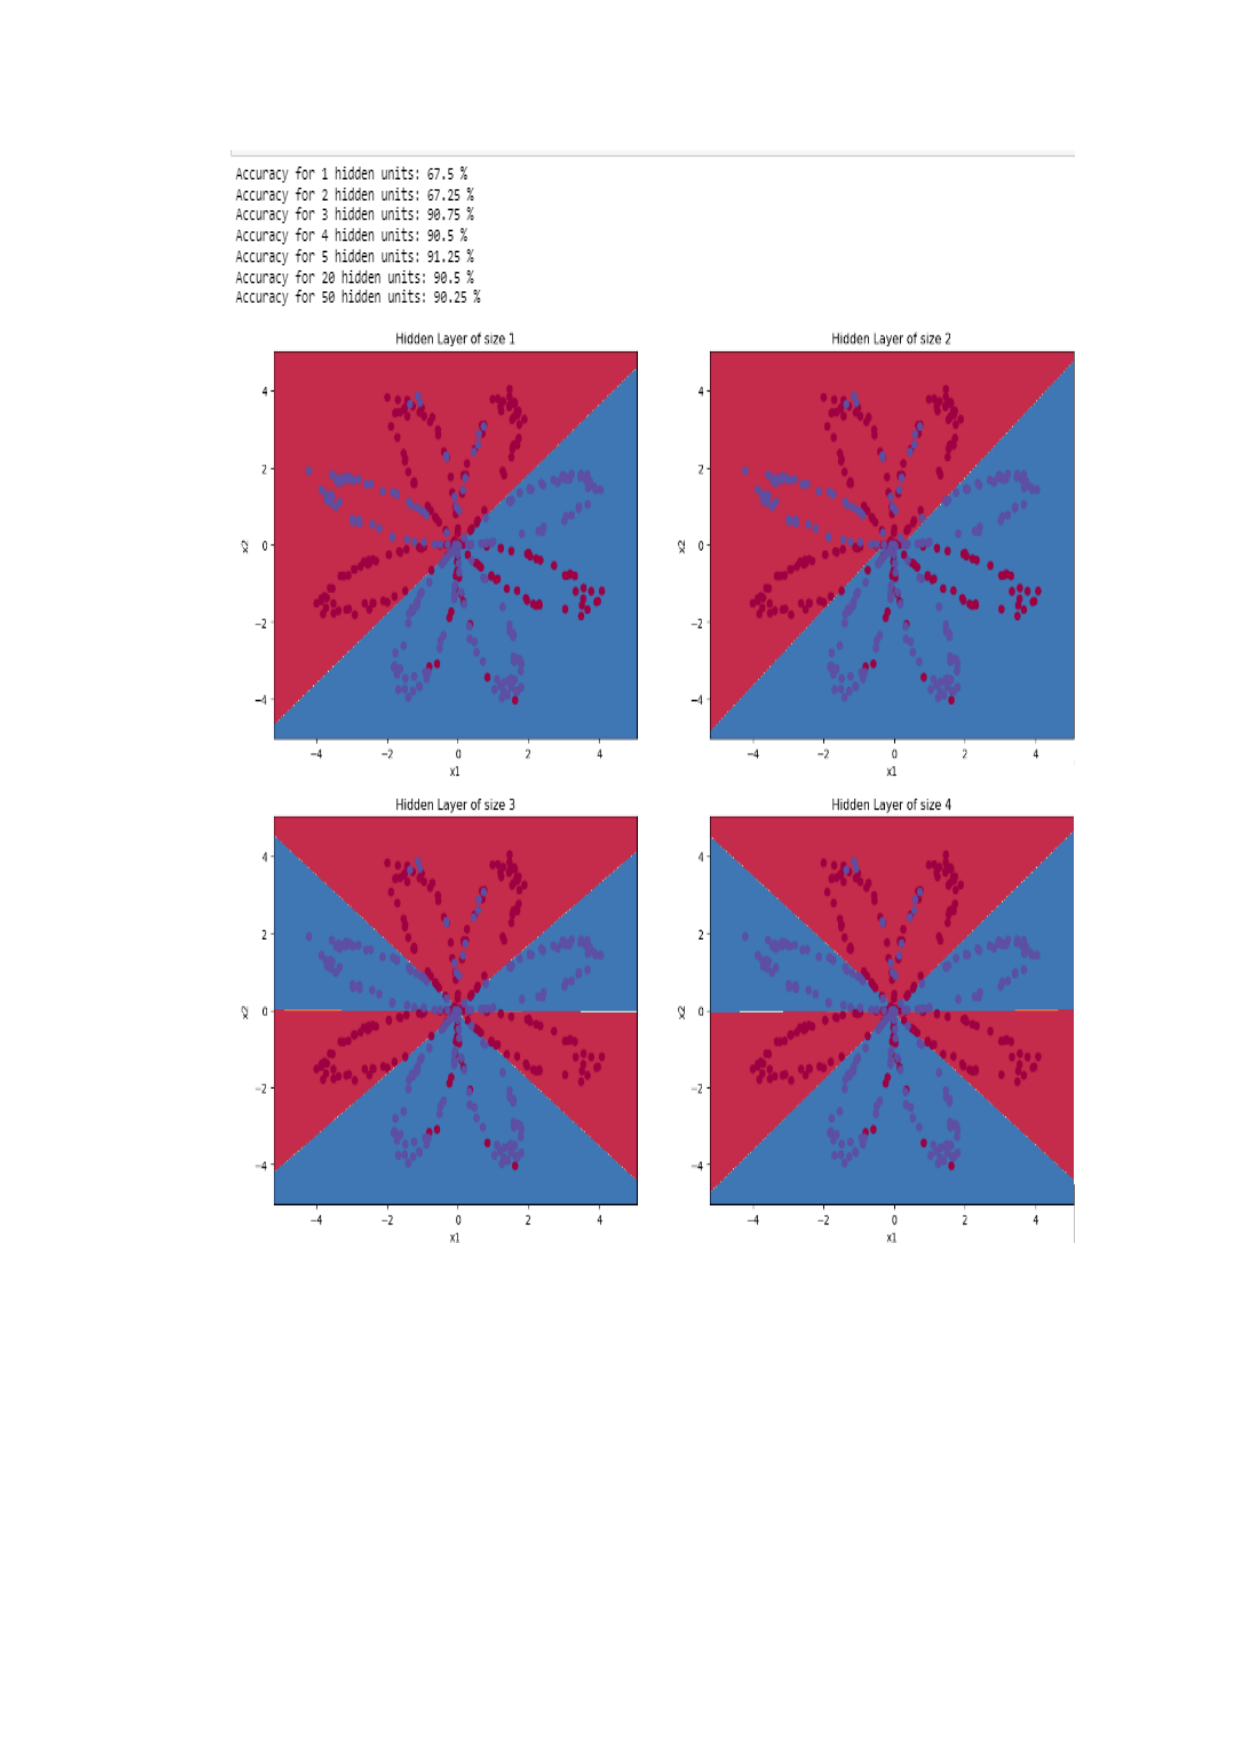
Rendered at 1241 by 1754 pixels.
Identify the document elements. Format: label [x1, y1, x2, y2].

picture [210, 150, 1075, 1243]
